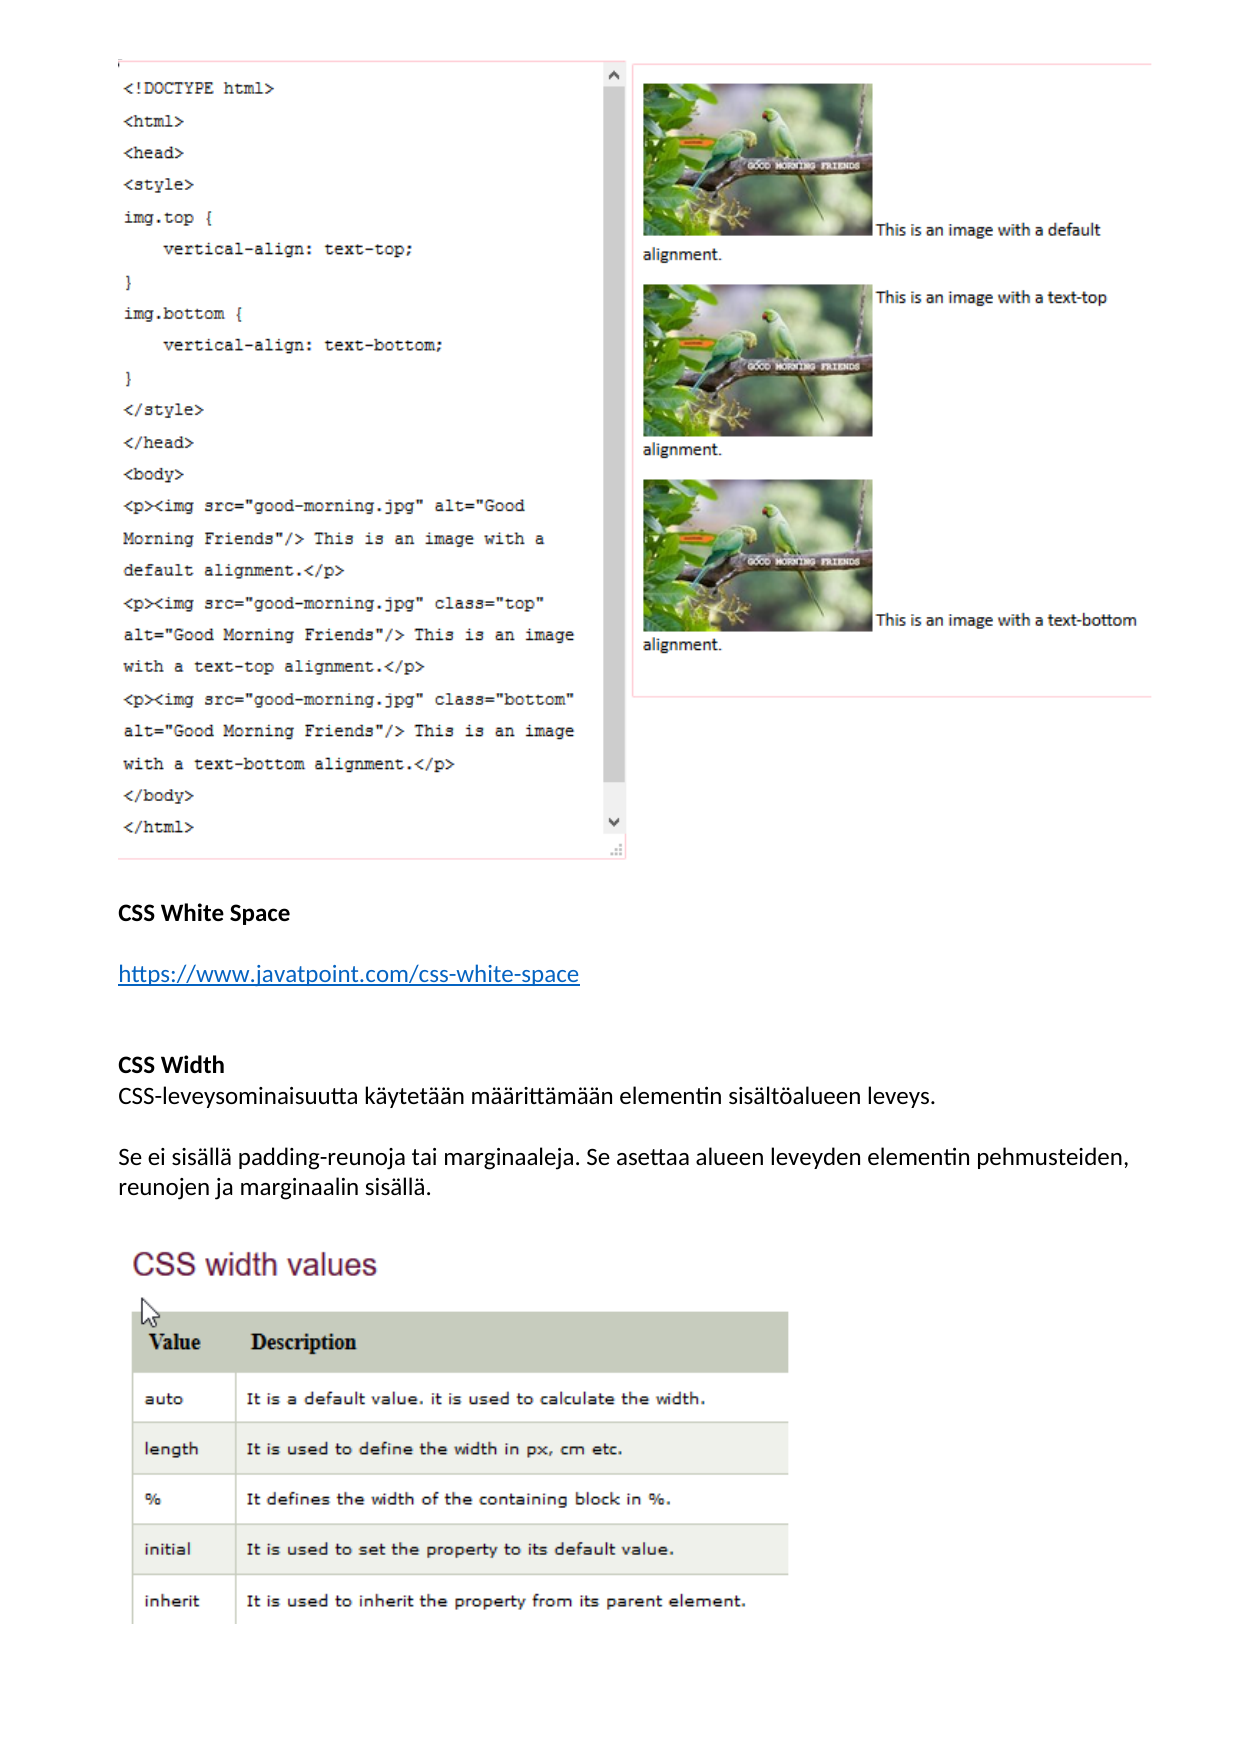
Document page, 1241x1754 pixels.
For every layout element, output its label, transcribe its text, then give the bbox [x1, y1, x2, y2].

text CSS-leveysominaisuutta käytetään määrittämään elementin sisältöalueen leveys. Se ei sisällä padding-reunoja tai marginaaleja. Se asettaa alueen leveyden elementin pehmusteiden, reunojen ja marginaalin sisällä. [118, 1080, 1152, 1202]
picture [118, 1232, 789, 1624]
text CSS Width [118, 1049, 1152, 1080]
text https://www.javatpoint.com/css-white-space [118, 958, 1152, 988]
text CSS White Space [118, 897, 1152, 927]
picture [118, 59, 1152, 867]
